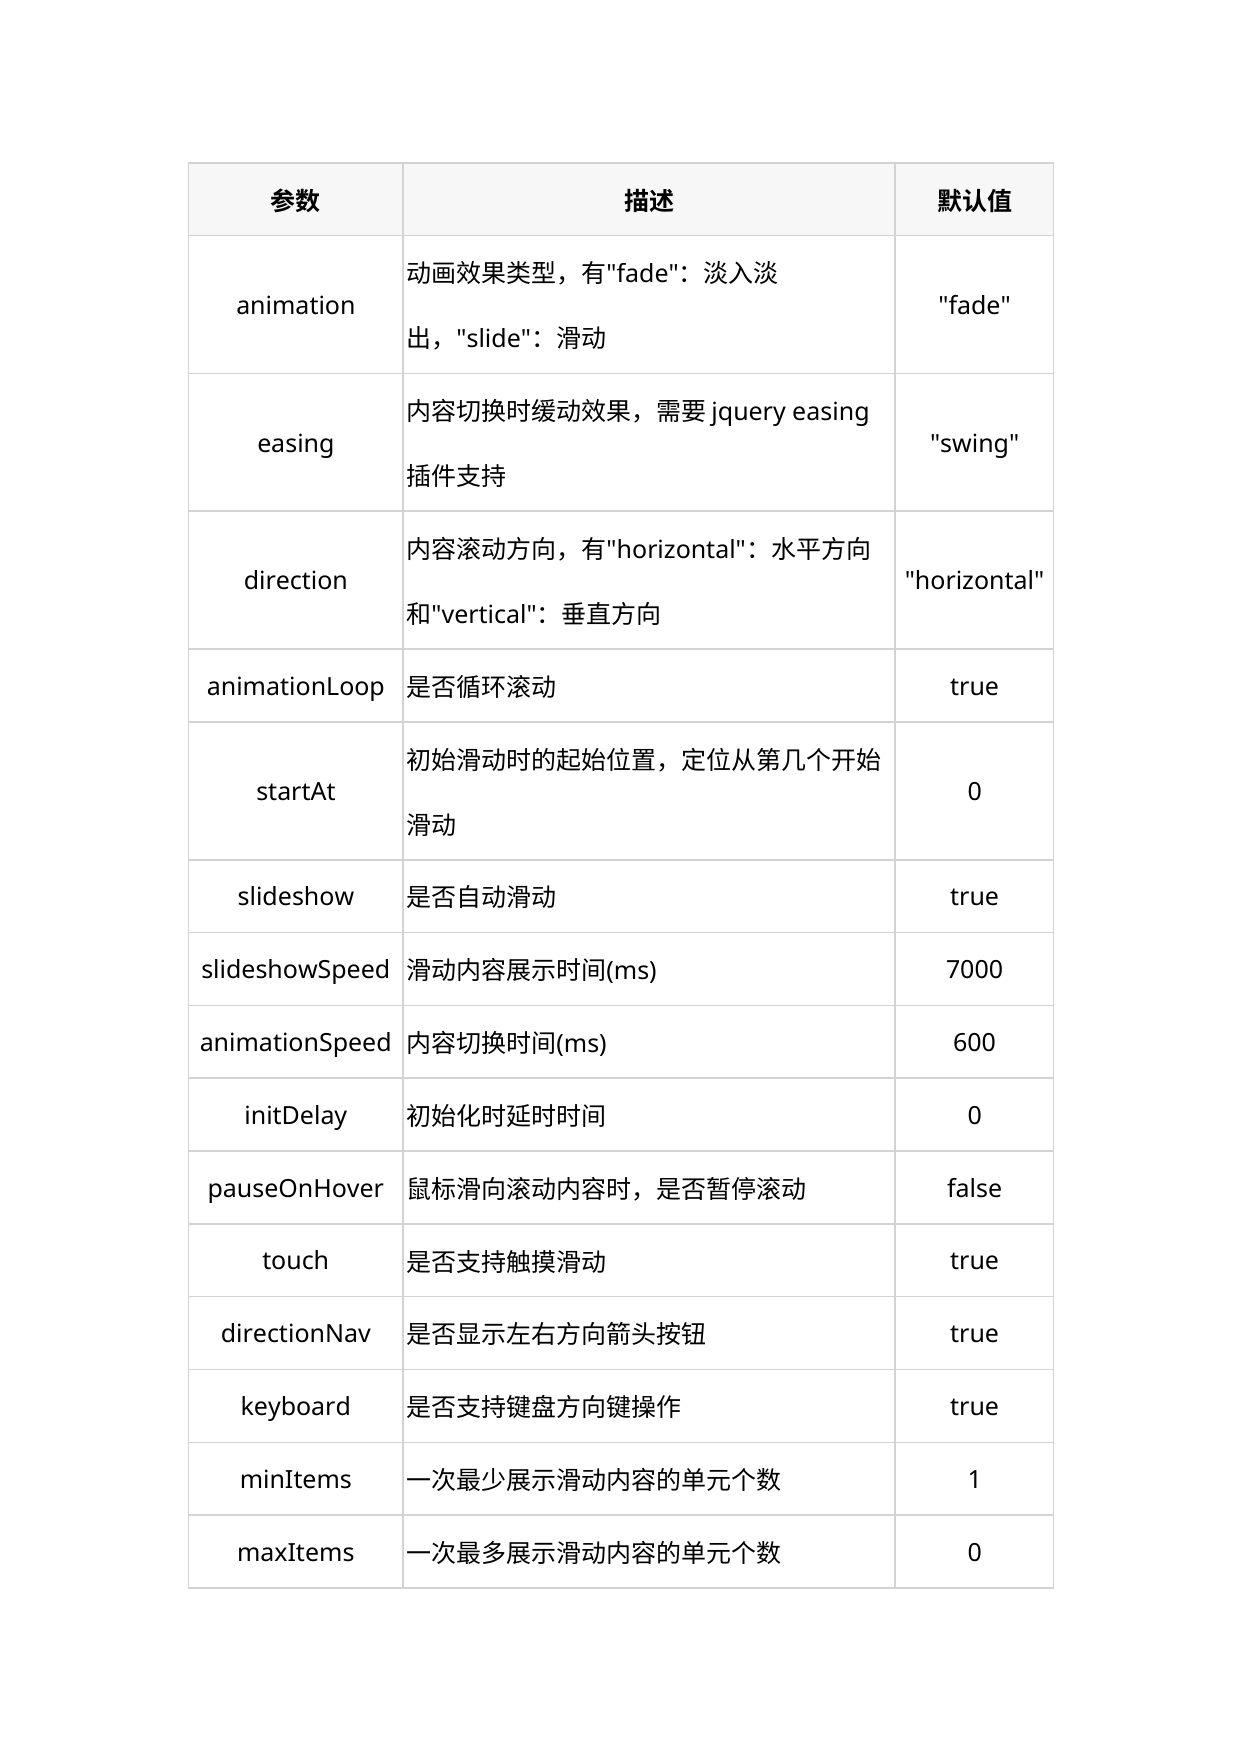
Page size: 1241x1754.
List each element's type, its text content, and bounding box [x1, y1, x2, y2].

table_cell "horizontal" [896, 512, 1053, 648]
table_cell 初始化时延时时间 [404, 1079, 894, 1150]
table_cell 0 [896, 1079, 1053, 1150]
table_cell direction [189, 512, 402, 648]
table_cell "swing" [896, 374, 1053, 510]
table_cell true [896, 1297, 1053, 1368]
table_cell 是否循环滚动 [404, 650, 894, 721]
table_cell 内容切换时间(ms) [404, 1006, 894, 1077]
table_cell 内容滚动方向，有"horizontal"：水平方向 和"vertical"：垂直方向 [404, 512, 894, 648]
table_cell true [896, 1225, 1053, 1296]
table_cell true [896, 861, 1053, 932]
table_cell 是否自动滑动 [404, 861, 894, 932]
table_cell true [896, 650, 1053, 721]
table_cell false [896, 1152, 1053, 1223]
table_cell directionNav [189, 1297, 402, 1368]
table_cell 滑动内容展示时间(ms) [404, 933, 894, 1004]
table_cell slideshowSpeed [189, 933, 402, 1004]
table_cell 0 [896, 723, 1053, 859]
table_cell easing [189, 374, 402, 510]
table_cell 一次最少展示滑动内容的单元个数 [404, 1443, 894, 1514]
table_cell 是否显示左右方向箭头按钮 [404, 1297, 894, 1368]
table_cell slideshow [189, 861, 402, 932]
table_cell 动画效果类型，有"fade"：淡入淡出，"slide"：滑动 [404, 236, 894, 373]
table_cell "fade" [896, 236, 1053, 373]
table_cell 一次最多展示滑动内容的单元个数 [404, 1516, 894, 1587]
table_cell initDelay [189, 1079, 402, 1150]
table_cell 是否支持键盘方向键操作 [404, 1370, 894, 1441]
table_cell 是否支持触摸滑动 [404, 1225, 894, 1296]
table_cell 初始滑动时的起始位置，定位从第几个开始滑动 [404, 723, 894, 859]
table_cell true [896, 1370, 1053, 1441]
table_cell 内容切换时缓动效果，需要jquery easing插件支持 [404, 374, 894, 510]
table_cell animation [189, 236, 402, 373]
table_cell startAt [189, 723, 402, 859]
table_cell animationLoop [189, 650, 402, 721]
table_cell 7000 [896, 933, 1053, 1004]
table_header 参数 [189, 164, 402, 235]
table_cell 600 [896, 1006, 1053, 1077]
table_cell minItems [189, 1443, 402, 1514]
table_cell 0 [896, 1516, 1053, 1587]
table_header 默认值 [896, 164, 1053, 235]
table_cell touch [189, 1225, 402, 1296]
table_cell pauseOnHover [189, 1152, 402, 1223]
table_cell animationSpeed [189, 1006, 402, 1077]
table_cell 鼠标滑向滚动内容时，是否暂停滚动 [404, 1152, 894, 1223]
table_cell 1 [896, 1443, 1053, 1514]
table_cell maxItems [189, 1516, 402, 1587]
table_header 描述 [404, 164, 894, 235]
table_cell keyboard [189, 1370, 402, 1441]
